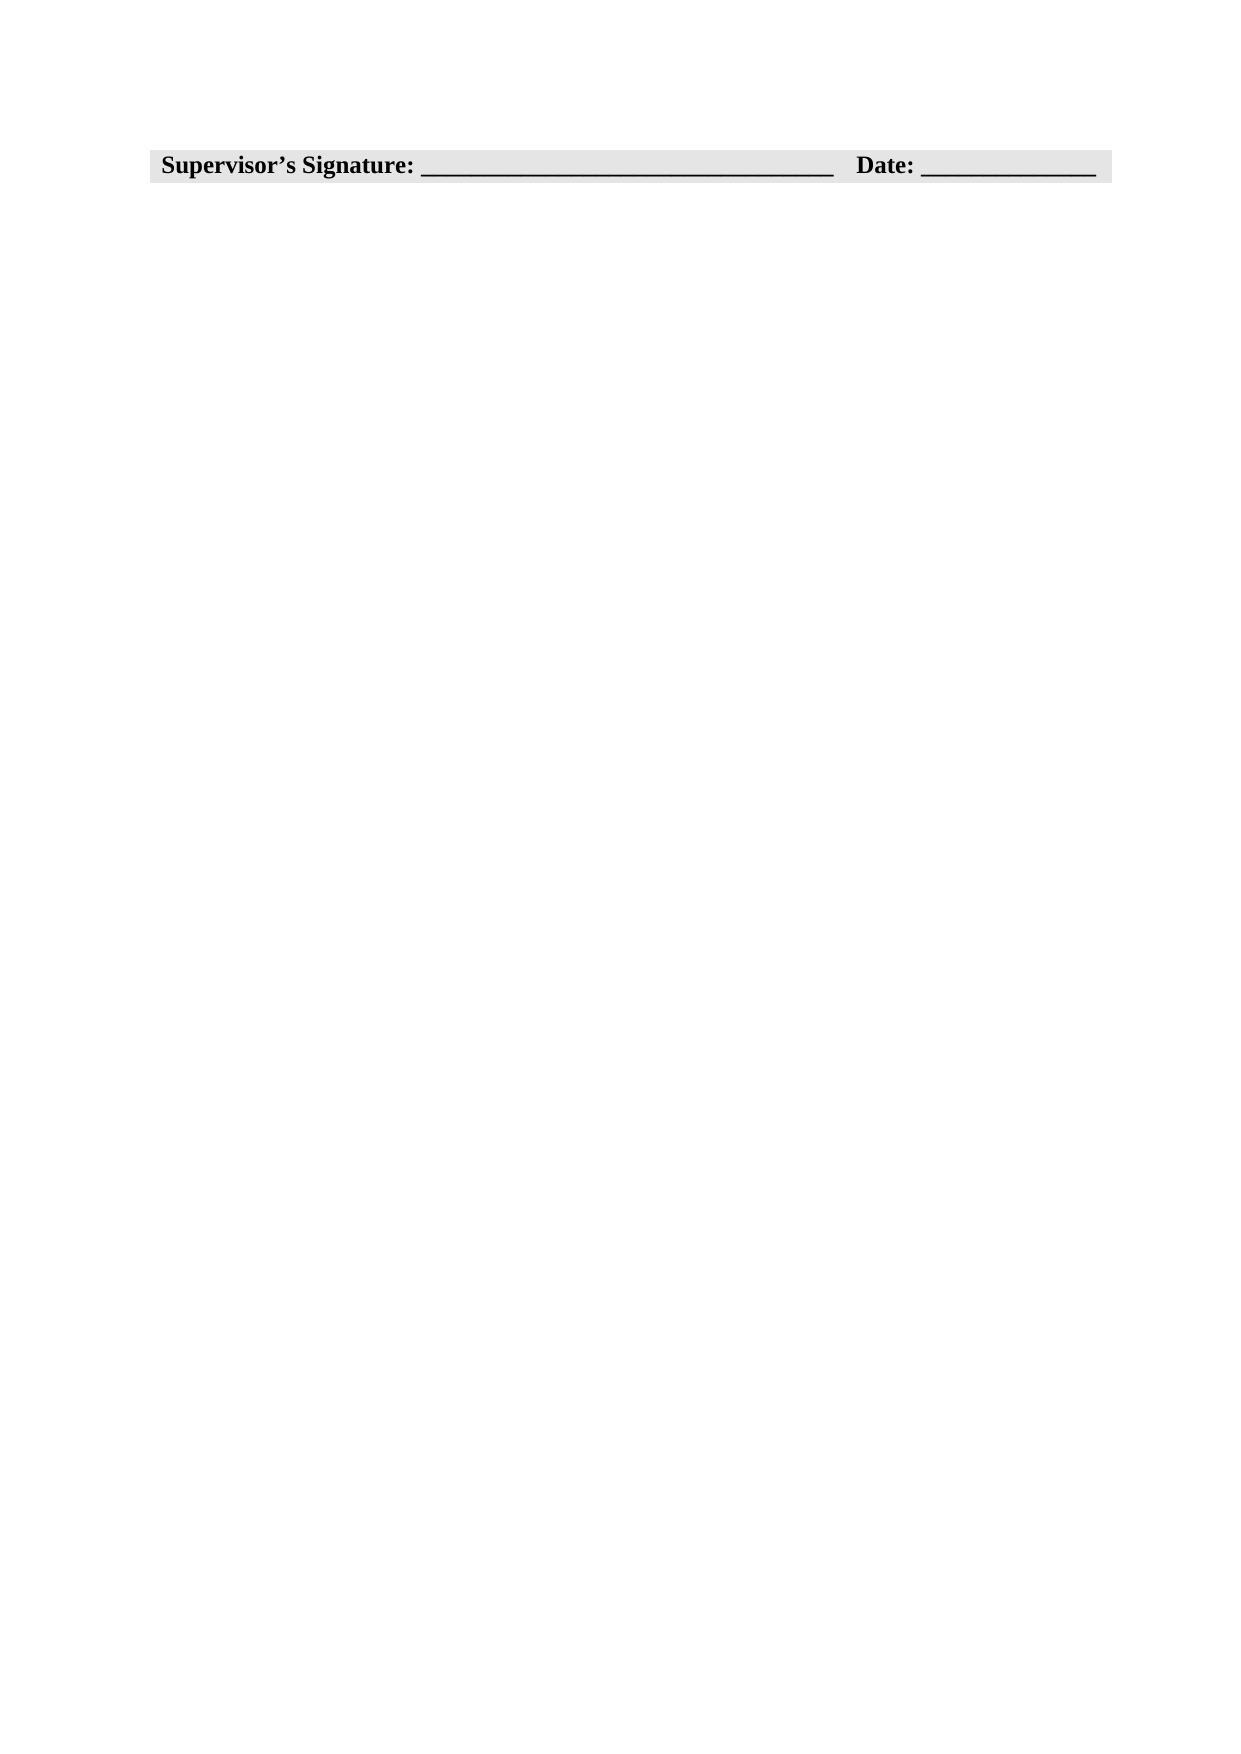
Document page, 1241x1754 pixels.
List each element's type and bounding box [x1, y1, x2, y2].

table_cell [845, 150, 1112, 183]
table_cell [150, 150, 845, 183]
